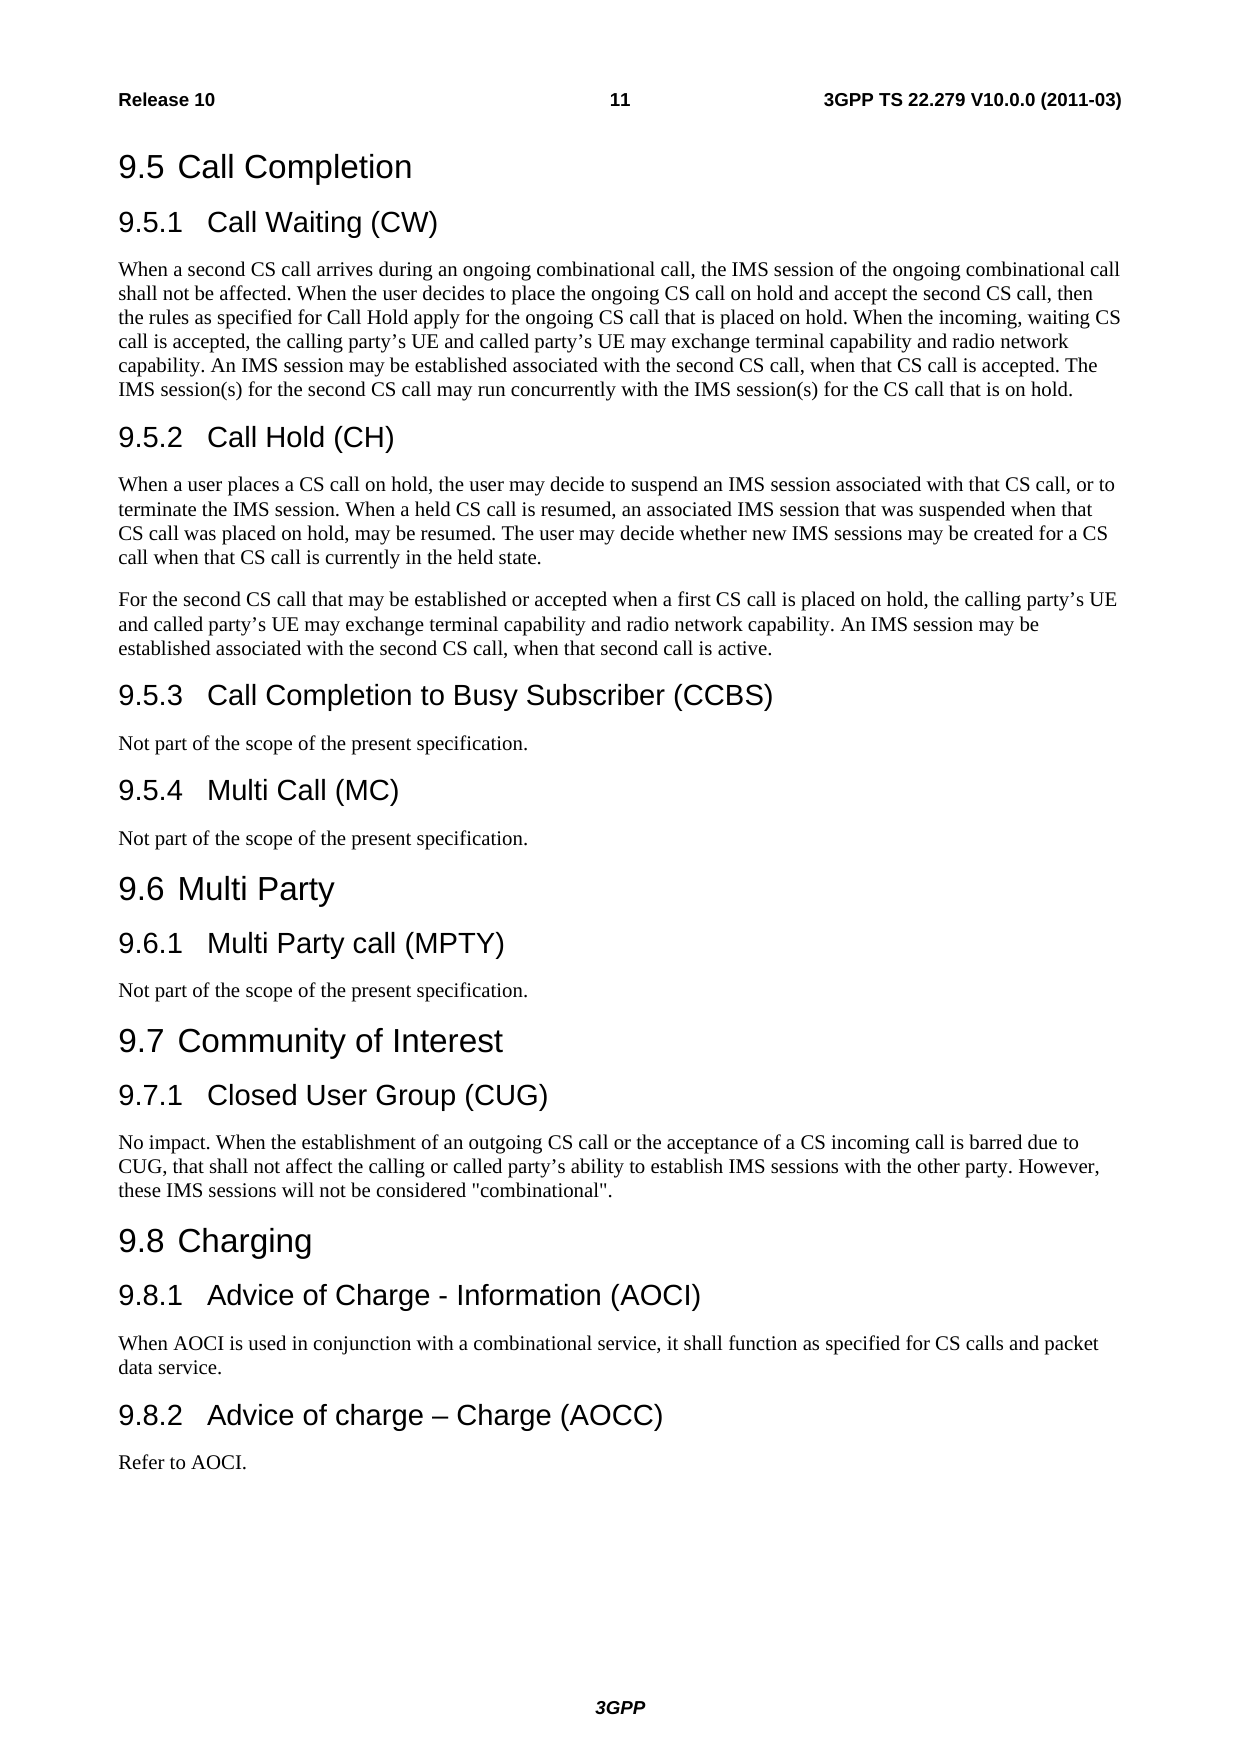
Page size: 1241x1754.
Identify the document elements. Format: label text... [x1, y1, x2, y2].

text When a user places a CS call on hold, the user may decide to suspend an IMS session associated with that CS call, or to terminate the IMS session. When a held CS call is resumed, an associated IMS session that was suspended when that CS call was placed on hold, may be resumed. The user may decide whether new IMS sessions may be created for a CS call when that CS call is currently in the held state. [118, 472, 1122, 569]
subtitle 9.5.1 Call Waiting (CW) [118, 205, 1122, 238]
subtitle 9.5.3 Call Completion to Busy Subscriber (CCBS) [118, 678, 1122, 712]
subtitle 9.6 Multi Party [118, 868, 1122, 907]
subtitle 9.5.2 Call Hold (CH) [118, 420, 1122, 454]
subtitle 9.8.1 Advice of Charge - Information (AOCI) [118, 1278, 1122, 1312]
subtitle 9.5.4 Multi Call (MC) [118, 773, 1122, 807]
subtitle 9.7.1 Closed User Group (CUG) [118, 1078, 1122, 1112]
text Not part of the scope of the present specification. [118, 978, 1122, 1002]
text For the second CS call that may be established or accepted when a first CS call is placed on hold, the calling party’s UE and called party’s UE may exchange terminal capability and radio network capability. An IMS session may be established associated with the second CS call, when that second call is active. [118, 587, 1122, 659]
text When a second CS call arrives during an ongoing combinational call, the IMS session of the ongoing combinational call shall not be affected. When the user decides to place the ongoing CS call on hold and accept the second CS call, then the rules as specified for Call Hold apply for the ongoing CS call that is placed on hold. When the incoming, waiting CS call is accepted, the calling party’s UE and called party’s UE may exchange terminal capability and radio network capability. An IMS session may be established associated with the second CS call, when that CS call is accepted. The IMS session(s) for the second CS call may run concurrently with the IMS session(s) for the CS call that is on hold. [118, 257, 1122, 401]
text Not part of the scope of the present specification. [118, 826, 1122, 850]
text No impact. When the establishment of an outgoing CS call or the acceptance of a CS incoming call is barred due to CUG, that shall not affect the calling or called party’s ability to establish IMS sessions with the other party. However, these IMS sessions will not be considered "combinational". [118, 1130, 1122, 1202]
subtitle 9.7 Community of Interest [118, 1021, 1122, 1059]
text When AOCI is used in conjunction with a combinational service, it shall function as specified for CS calls and packet data service. [118, 1331, 1122, 1379]
subtitle 9.6.1 Multi Party call (MPTY) [118, 926, 1122, 959]
subtitle 9.8 Charging [118, 1221, 1122, 1260]
text Not part of the scope of the present specification. [118, 731, 1122, 755]
subtitle 9.5 Call Completion [118, 147, 1122, 186]
text Refer to AOCI. [118, 1450, 1122, 1474]
subtitle 9.8.2 Advice of charge – Charge (AOCC) [118, 1398, 1122, 1431]
